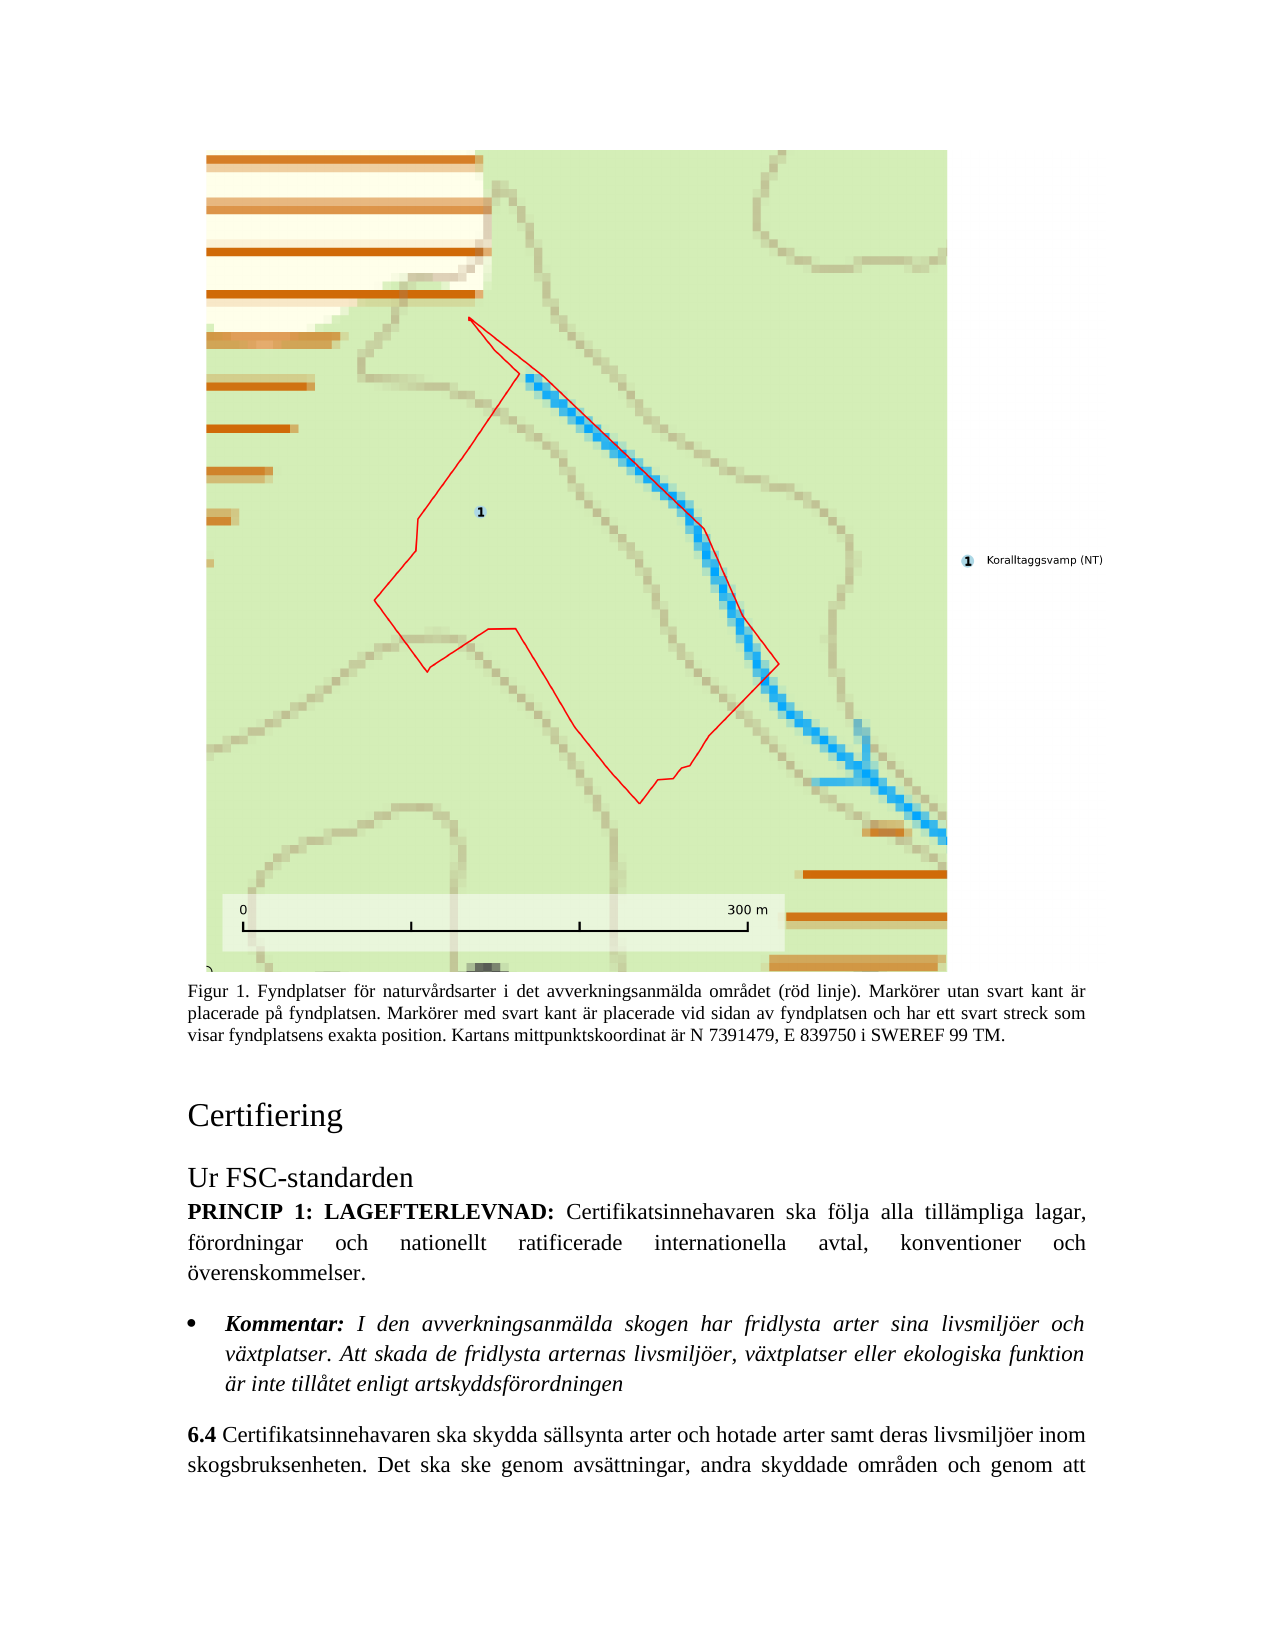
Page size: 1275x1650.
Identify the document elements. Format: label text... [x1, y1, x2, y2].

text PRINCIP 1: LAGEFTERLEVNAD: Certifikatsinnehavaren ska följa alla tillämpliga lagar, förordningar och nationellt ratificerade internationella avtal, konventioner och överenskommelser. [187, 1198, 1087, 1285]
subtitle Ur FSC-standarden [187, 1160, 1087, 1193]
picture [206, 150, 1107, 972]
subtitle Certifiering [187, 1095, 1087, 1133]
list Kommentar: I den avverkningsanmälda skogen har fridlysta arter sina livsmiljöer och växtplatser. Att skada de fridlysta arternas livsmiljöer, växtplatser eller ekologiska funktion är inte tillåtet enligt artskyddsförordningen [187, 1310, 1087, 1397]
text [187, 1421, 1087, 1478]
text Figur 1. Fyndplatser för naturvårdsarter i det avverkningsanmälda området (röd linje). Markörer utan svart kant är placerade på fyndplatsen. Markörer med svart kant är placerade vid sidan av fyndplatsen och har ett svart streck som visar fyndplatsens exakta position. Kartans mittpunktskoordinat är N 7391479, E 839750 i SWEREF 99 TM. [187, 980, 1087, 1045]
